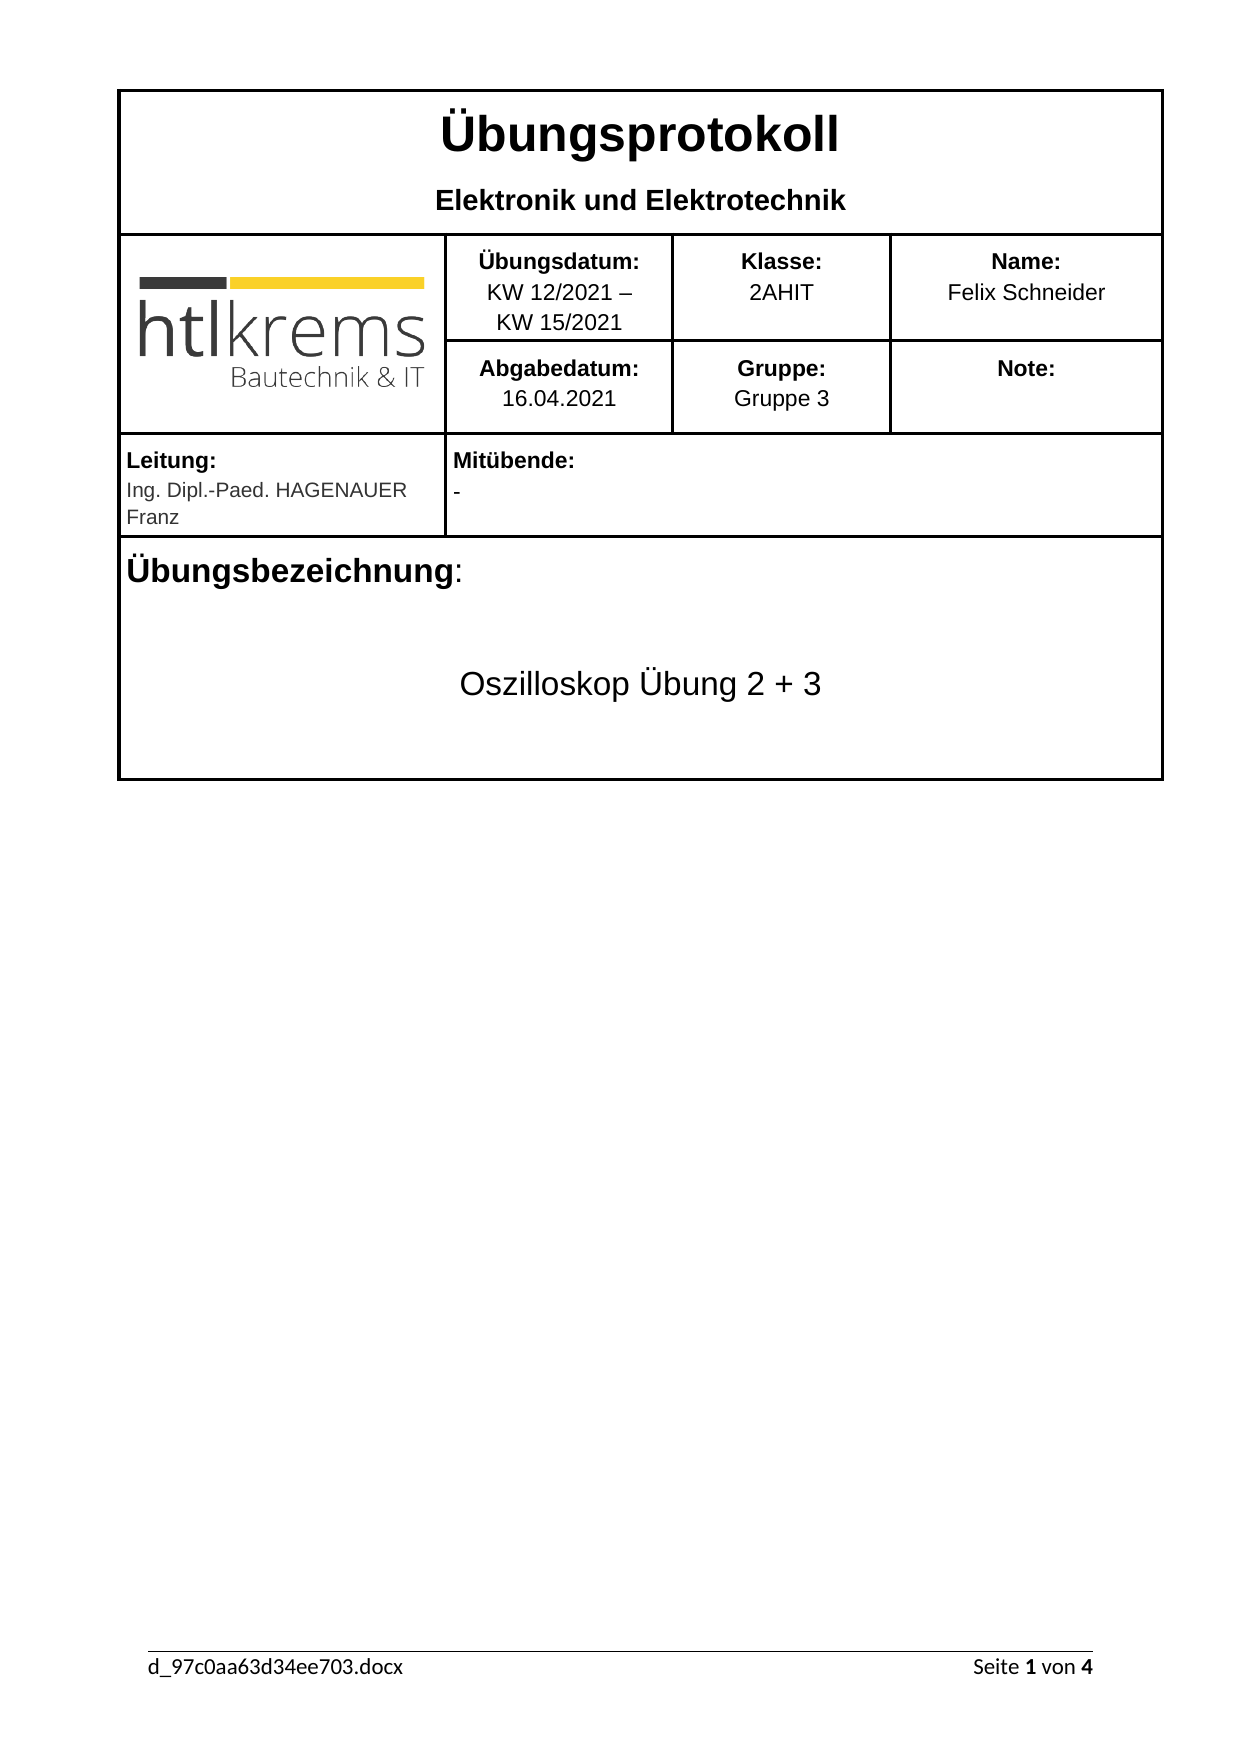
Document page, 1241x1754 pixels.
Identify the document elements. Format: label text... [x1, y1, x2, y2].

table_cell Leitung: Ing. Dipl.-Paed. HAGENAUER Franz [121, 435, 444, 535]
table_cell Übungsbezeichnung: Oszilloskop Übung 2 + 3 [121, 538, 1161, 777]
table_cell Name: Felix Schneider [892, 236, 1161, 339]
table_cell Klasse: 2AHIT [674, 236, 889, 339]
table_cell Gruppe: Gruppe 3 [674, 342, 889, 432]
table_cell Abgabedatum: 16.04.2021 [447, 342, 671, 432]
picture [139, 277, 425, 387]
table_cell [121, 236, 444, 432]
table_header Übungsprotokoll Elektronik und Elektrotechnik [121, 92, 1161, 233]
table_cell Note: [892, 342, 1161, 432]
table_cell Mitübende: - [447, 435, 1161, 535]
table_cell Übungsdatum: KW 12/2021 – KW 15/2021 [447, 236, 671, 339]
